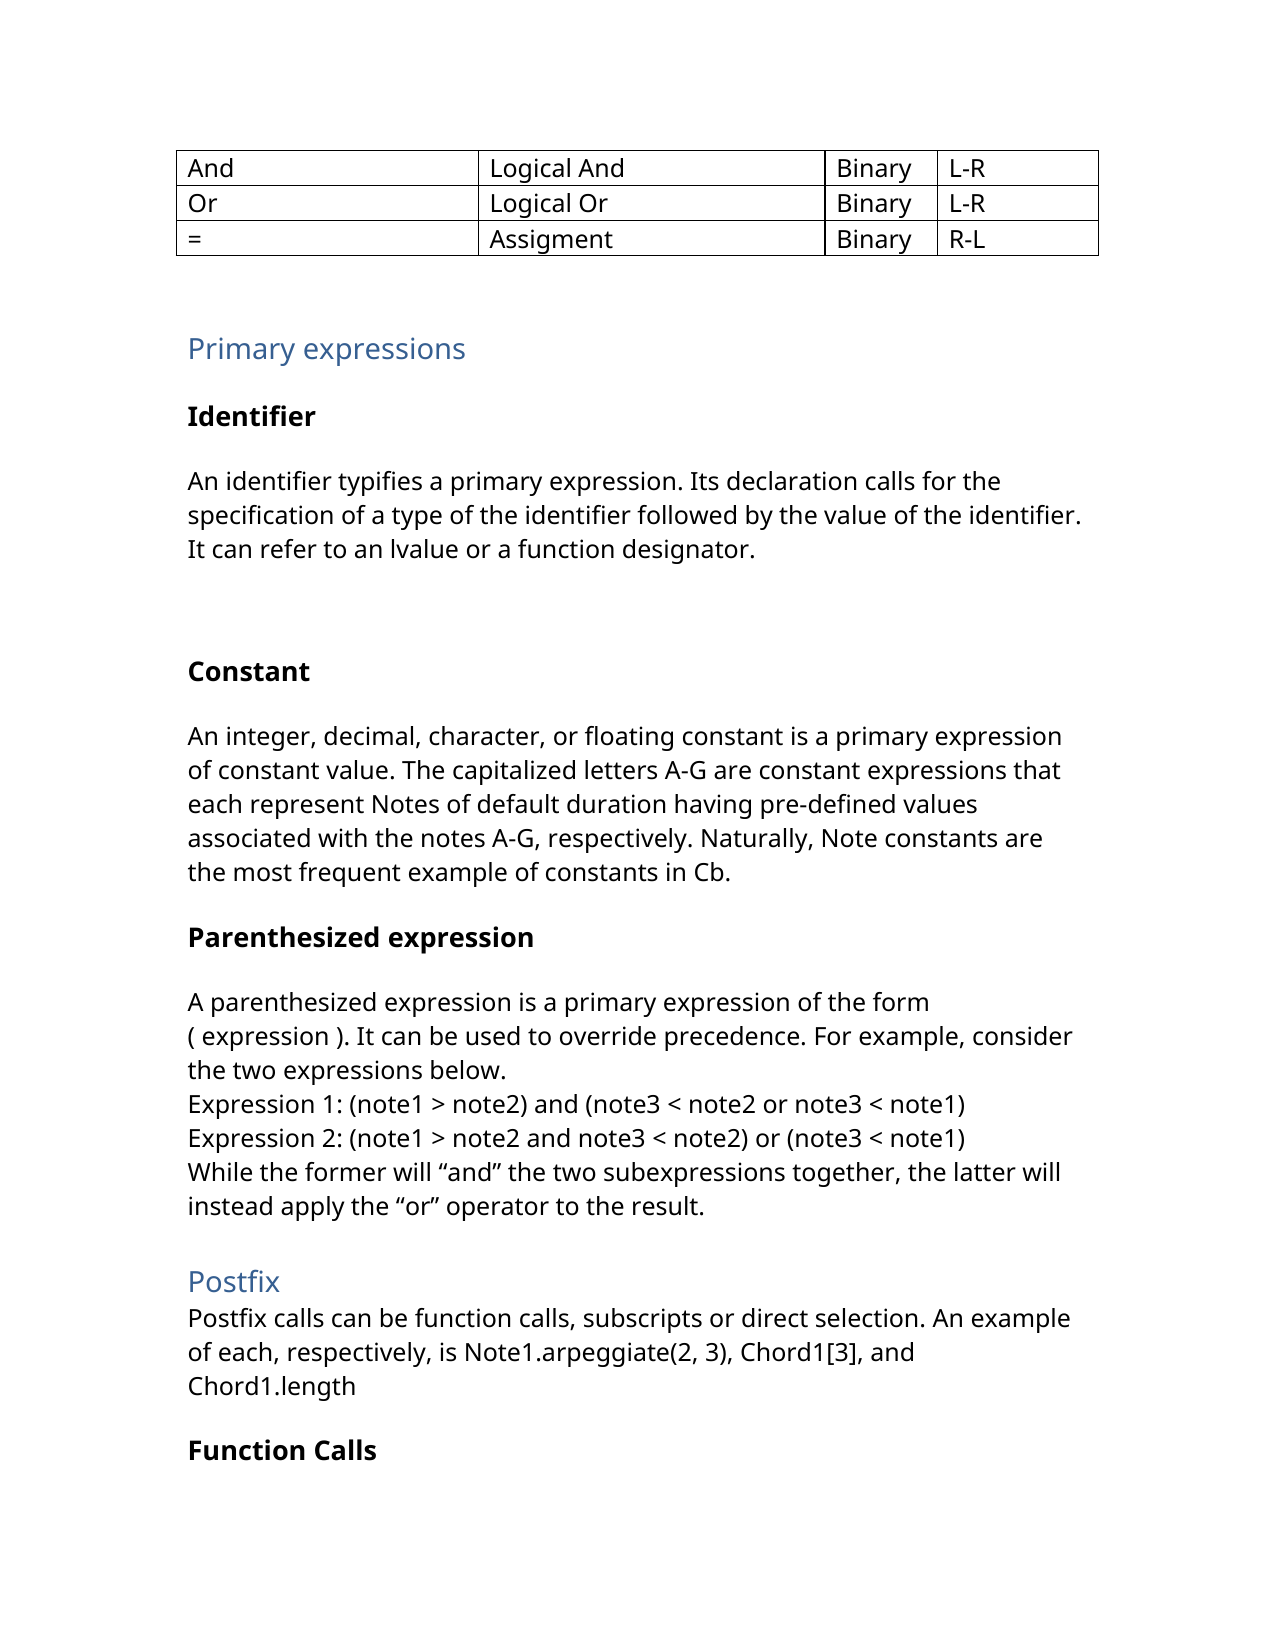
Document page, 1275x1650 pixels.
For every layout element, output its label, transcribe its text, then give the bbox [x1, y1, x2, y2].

table_cell L-R [938, 186, 1098, 220]
subtitle Postfix [187, 1261, 1087, 1301]
text Expression 2: (note1 > note2 and note3 < note2) or (note3 < note1) [187, 1120, 1087, 1154]
text While the former will “and” the two subexpressions together, the latter will instead apply the “or” operator to the result. [187, 1154, 1087, 1223]
table_cell Assigment [479, 221, 824, 255]
table_cell R-L [938, 221, 1098, 255]
table_cell Or [177, 186, 478, 220]
subtitle Primary expressions [187, 329, 1087, 368]
table_cell Logical Or [479, 186, 824, 220]
text Postfix calls can be function calls, subscripts or direct selection. An example of each, respectively, is Note1.arpeggiate(2, 3), Chord1[3], and Chord1.length [187, 1301, 1087, 1403]
text An identifier typifies a primary expression. Its declaration calls for the specification of a type of the identifier followed by the value of the identifier. It can refer to an lvalue or a function designator. [187, 463, 1087, 566]
subtitle Parenthesized expression [187, 918, 1087, 955]
table_cell Binary [826, 221, 937, 255]
text A parenthesized expression is a primary expression of the form ( expression ). It can be used to override precedence. For example, consider the two expressions below. [187, 984, 1087, 1086]
subtitle Function Calls [187, 1432, 1087, 1469]
table_cell = [177, 221, 478, 255]
subtitle Constant [187, 653, 1087, 689]
table_cell L-R [938, 151, 1098, 185]
subtitle Identifier [187, 397, 1087, 434]
table_cell Binary [826, 151, 937, 185]
table_cell Binary [826, 186, 937, 220]
text An integer, decimal, character, or floating constant is a primary expression of constant value. The capitalized letters A-G are constant expressions that each represent Notes of default duration having pre-defined values associated with the notes A-G, respectively. Naturally, Note constants are the most frequent example of constants in Cb. [187, 719, 1087, 889]
table_cell And [177, 151, 478, 185]
table_cell Logical And [479, 151, 824, 185]
text Expression 1: (note1 > note2) and (note3 < note2 or note3 < note1) [187, 1086, 1087, 1120]
